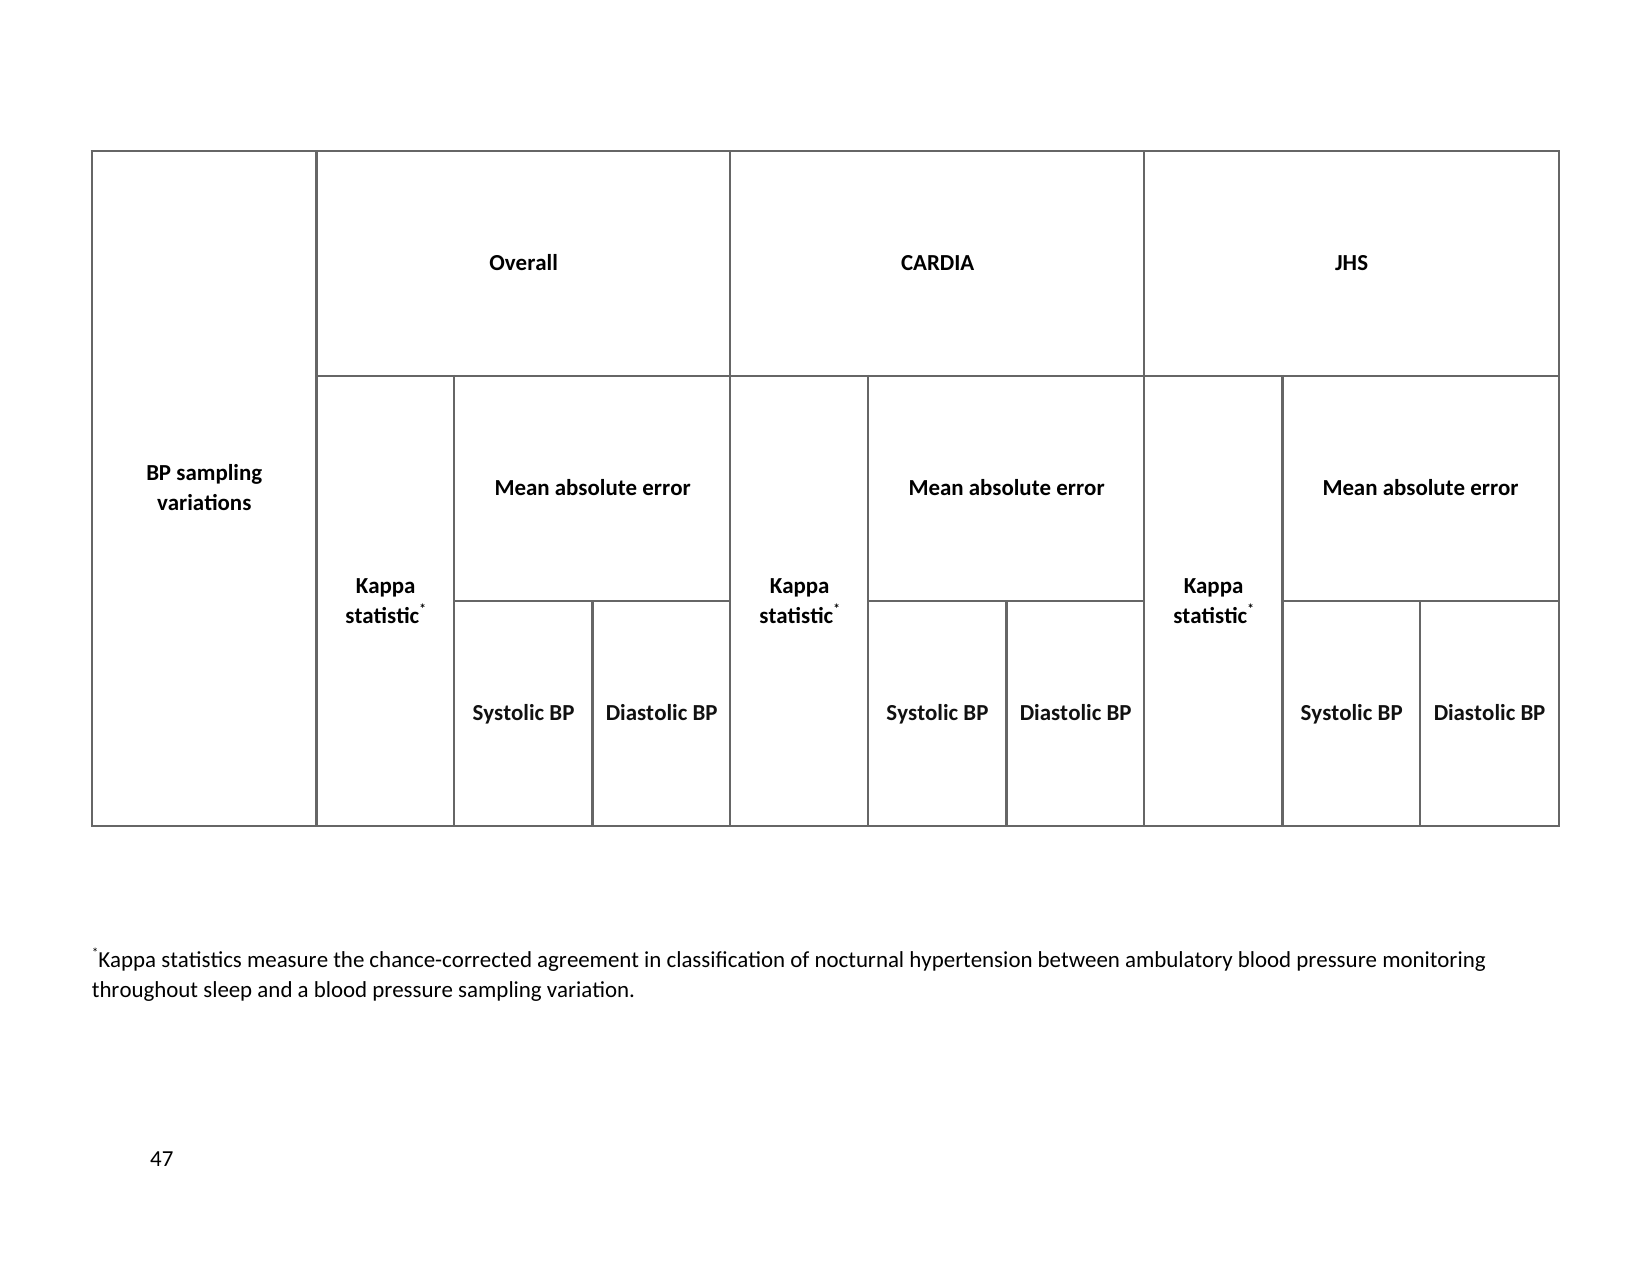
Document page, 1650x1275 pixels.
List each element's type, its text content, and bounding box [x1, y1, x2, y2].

table_cell Systolic BP [455, 602, 591, 825]
table_cell Mean absolute error [1284, 377, 1558, 600]
table_cell Kappa statistic* [731, 377, 867, 825]
table_cell Systolic BP [1284, 602, 1419, 825]
table_cell Diastolic BP [1008, 602, 1143, 825]
table_cell Diastolic BP [1421, 602, 1558, 825]
table_cell Kappa statistic* [1145, 377, 1281, 825]
table_cell Mean absolute error [869, 377, 1143, 600]
table_cell Systolic BP [869, 602, 1005, 825]
table_header CARDIA [731, 152, 1143, 375]
table_header Overall [318, 152, 729, 375]
table_header BP sampling variations [93, 152, 315, 825]
table_cell Kappa statistic* [318, 377, 453, 825]
table_cell Mean absolute error [455, 377, 729, 600]
table_cell *Kappa statistics measure the chance-corrected agreement in classification of nocturnal hypertension between ambulatory blood pressure monitoring throughout sleep and a blood pressure sampling variation. [92, 827, 1558, 1125]
table_header JHS [1145, 152, 1558, 375]
table_cell Diastolic BP [594, 602, 729, 825]
